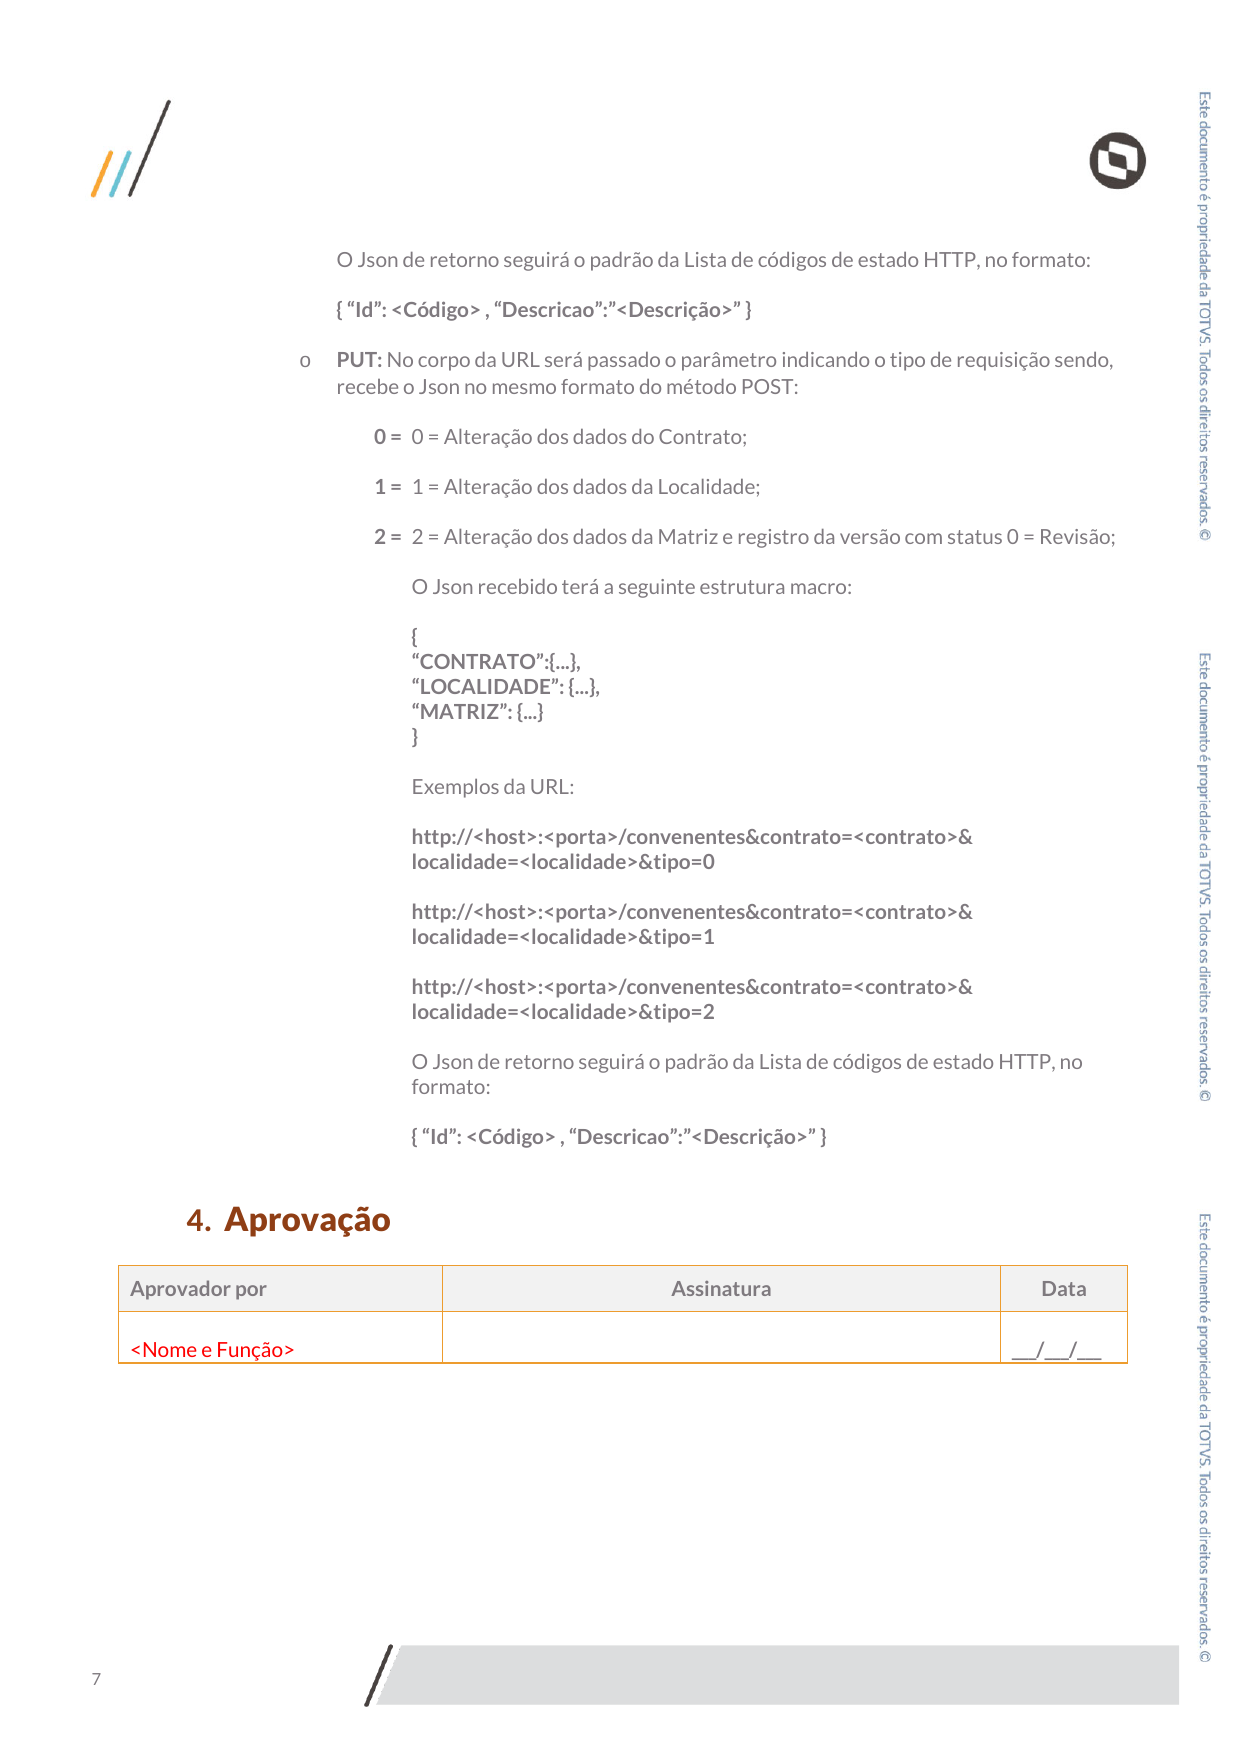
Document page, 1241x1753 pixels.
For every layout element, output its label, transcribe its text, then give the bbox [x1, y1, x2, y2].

list PUT: No corpo da URL será passado o parâmetro indicando o tipo de requisição sendo, recebe o Json no mesmo formato do método POST: [299, 347, 1166, 424]
table_cell [443, 1312, 1000, 1362]
list 0 = Alteração dos dados do Contrato; [374, 424, 1166, 474]
list 2 = Alteração dos dados da Matriz e registro da versão com status 0 = Revisão; O Json recebido terá a seguinte estrutura macro: { “CONTRATO”:{...}, “LOCALIDADE”: {...}, “MATRIZ”: {...} } Exemplos da URL: http://<host>:<porta>/convenentes&contrato=<contrato>& localidade=<localidade>&tipo=0 http://<host>:<porta>/convenentes&contrato=<contrato>& localidade=<localidade>&tipo=1 http://<host>:<porta>/convenentes&contrato=<contrato>& localidade=<localidade>&tipo=2 O Json de retorno seguirá o padrão da Lista de códigos de estado HTTP, no formato: { “Id”: <Código> , “Descricao”:”<Descrição>” } [374, 524, 1166, 1149]
picture [56, 1642, 1180, 1707]
table_cell <Nome e Função> [119, 1312, 442, 1362]
table_header Assinatura [443, 1266, 1000, 1311]
subtitle Aprovação [186, 1199, 1166, 1240]
table_header Data [1001, 1266, 1127, 1311]
picture [73, 73, 1211, 1662]
table_header Aprovador por [119, 1266, 442, 1311]
list 1 = Alteração dos dados da Localidade; [374, 474, 1166, 524]
table_cell ___/___/___ [1001, 1312, 1127, 1362]
